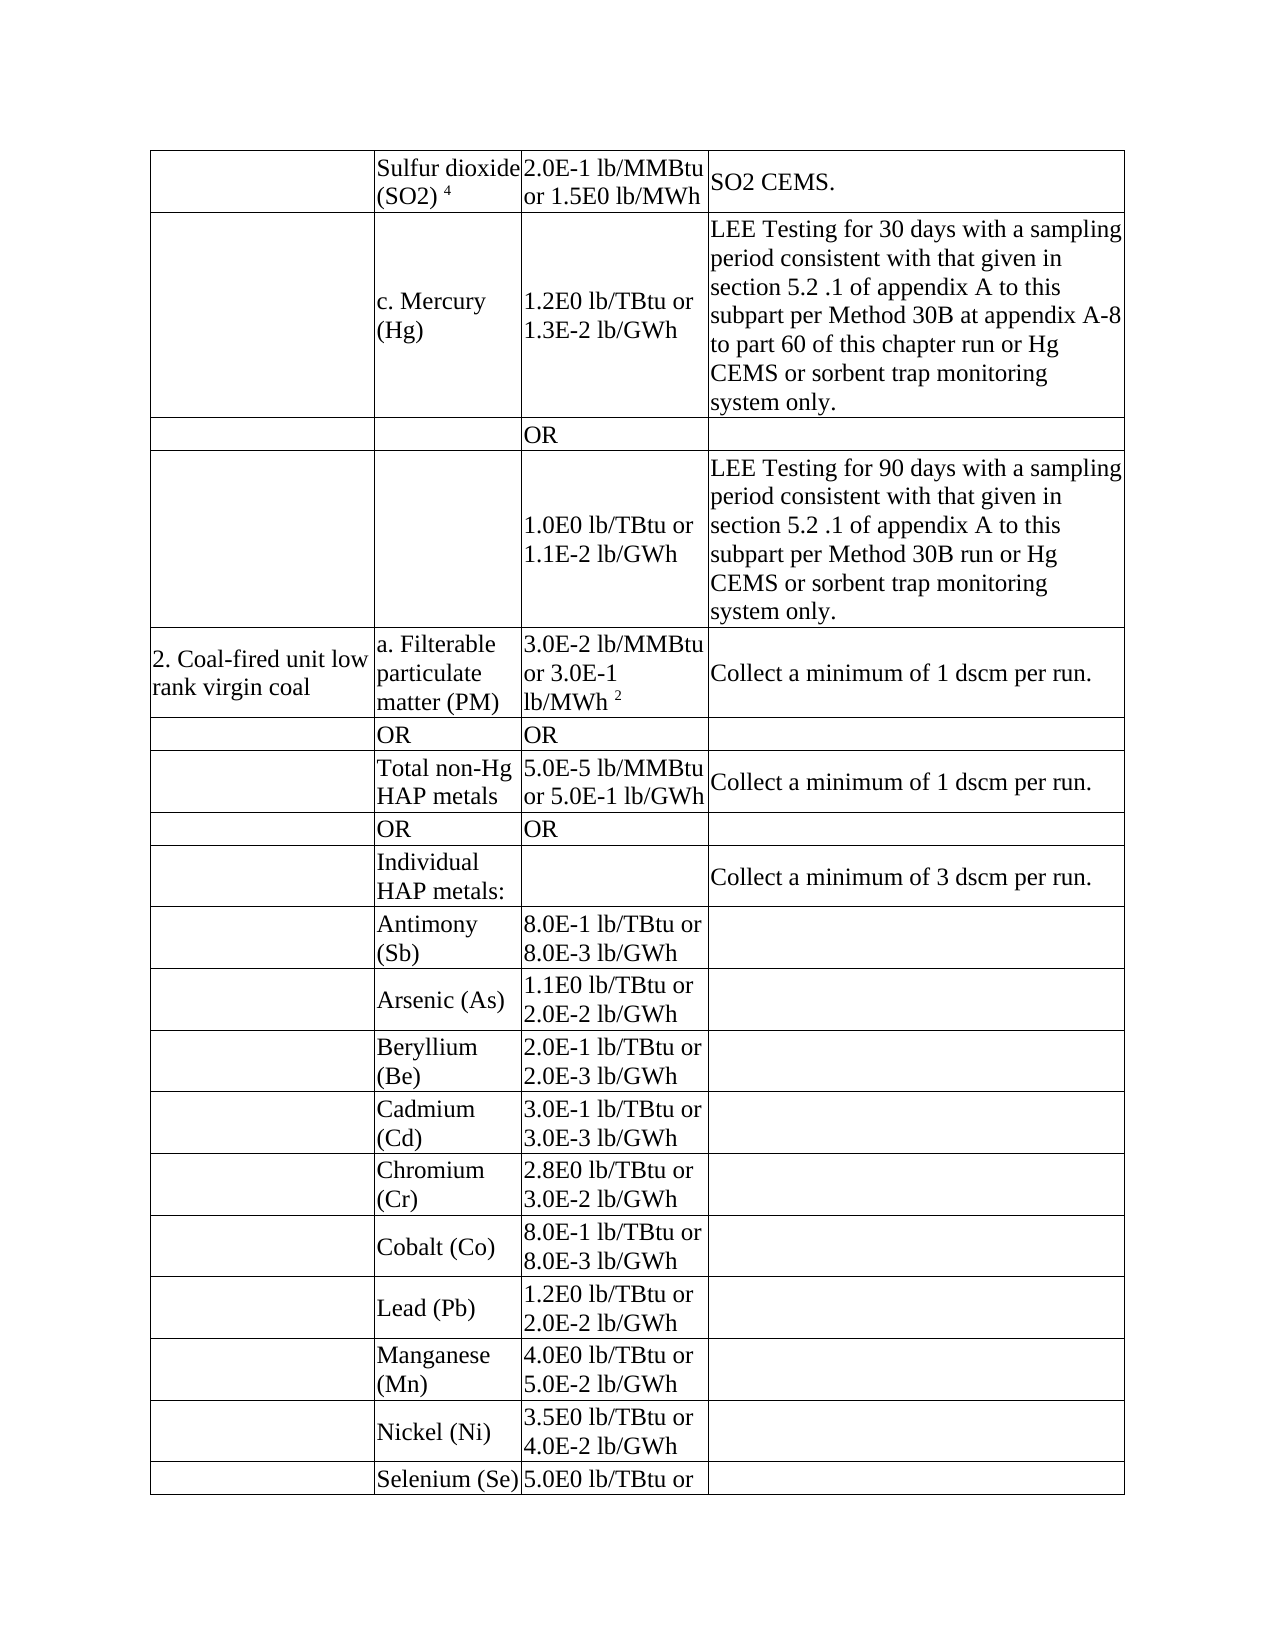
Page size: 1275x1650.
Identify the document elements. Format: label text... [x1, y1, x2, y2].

table_cell Collect a minimum of 1 dscm per run. [709, 751, 1124, 812]
table_cell [151, 1339, 374, 1399]
table_cell 3.5E0 lb/TBtu or 4.0E-2 lb/GWh [522, 1401, 708, 1461]
table_cell Arsenic (As) [375, 969, 521, 1029]
table_cell LEE Testing for 90 days with a sampling period consistent with that given in section 5.2 .1 of appendix A to this subpart per Method 30B run or Hg CEMS or sorbent trap monitoring system only. [709, 451, 1124, 627]
table_cell [709, 1092, 1124, 1153]
table_cell [709, 718, 1124, 750]
table_cell [151, 846, 374, 906]
table_cell [151, 1092, 374, 1153]
table_cell [151, 813, 374, 844]
table_cell [151, 1401, 374, 1461]
table_cell c. Mercury (Hg) [375, 213, 521, 417]
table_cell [522, 1462, 708, 1494]
table_cell [709, 1277, 1124, 1338]
table_cell [709, 1031, 1124, 1091]
table_cell 8.0E-1 lb/TBtu or 8.0E-3 lb/GWh [522, 907, 708, 968]
table_cell Chromium (Cr) [375, 1154, 521, 1214]
table_cell Sulfur dioxide (SO2) 4 [375, 151, 521, 212]
table_cell Total non-Hg HAP metals [375, 751, 521, 812]
table_cell 2.0E-1 lb/TBtu or 2.0E-3 lb/GWh [522, 1031, 708, 1091]
table_cell [151, 1216, 374, 1276]
table_cell Lead (Pb) [375, 1277, 521, 1338]
table_cell [151, 751, 374, 812]
table_cell 8.0E-1 lb/TBtu or 8.0E-3 lb/GWh [522, 1216, 708, 1276]
table_cell OR [375, 718, 521, 750]
table_cell [375, 418, 521, 450]
table_cell [151, 969, 374, 1029]
table_cell [709, 418, 1124, 450]
table_cell [151, 907, 374, 968]
table_cell 1.0E0 lb/TBtu or 1.1E-2 lb/GWh [522, 451, 708, 627]
table_cell [709, 907, 1124, 968]
table_cell Individual HAP metals: [375, 846, 521, 906]
table_cell 2.0E-1 lb/MMBtu or 1.5E0 lb/MWh [522, 151, 708, 212]
table_cell [709, 1401, 1124, 1461]
table_cell OR [522, 813, 708, 844]
table_cell [709, 969, 1124, 1029]
table_cell OR [522, 718, 708, 750]
table_cell OR [522, 418, 708, 450]
table_cell [709, 1462, 1124, 1494]
table_cell SO2 CEMS. [709, 151, 1124, 212]
table_cell [151, 1277, 374, 1338]
table_cell [709, 1154, 1124, 1214]
table_cell [151, 718, 374, 750]
table_cell a. Filterable particulate matter (PM) [375, 628, 521, 717]
table_cell Collect a minimum of 1 dscm per run. [709, 628, 1124, 717]
table_cell 1.2E0 lb/TBtu or 1.3E-2 lb/GWh [522, 213, 708, 417]
table_cell [522, 846, 708, 906]
table_cell OR [375, 813, 521, 844]
table_cell LEE Testing for 30 days with a sampling period consistent with that given in section 5.2 .1 of appendix A to this subpart per Method 30B at appendix A-8 to part 60 of this chapter run or Hg CEMS or sorbent trap monitoring system only. [709, 213, 1124, 417]
table_cell 1.2E0 lb/TBtu or 2.0E-2 lb/GWh [522, 1277, 708, 1338]
table_cell [709, 813, 1124, 844]
table_cell 3.0E-2 lb/MMBtu or 3.0E-1 lb/MWh 2 [522, 628, 708, 717]
table_cell Nickel (Ni) [375, 1401, 521, 1461]
table_cell Selenium (Se) [375, 1462, 521, 1494]
table_cell Cobalt (Co) [375, 1216, 521, 1276]
table_cell 5.0E-5 lb/MMBtu or 5.0E-1 lb/GWh [522, 751, 708, 812]
table_cell Antimony (Sb) [375, 907, 521, 968]
table_cell [151, 213, 374, 417]
table_cell [709, 1216, 1124, 1276]
table_cell [151, 1462, 374, 1494]
table_cell 2.8E0 lb/TBtu or 3.0E-2 lb/GWh [522, 1154, 708, 1214]
table_cell [151, 151, 374, 212]
table_cell Collect a minimum of 3 dscm per run. [709, 846, 1124, 906]
table_cell 4.0E0 lb/TBtu or 5.0E-2 lb/GWh [522, 1339, 708, 1399]
table_cell 1.1E0 lb/TBtu or 2.0E-2 lb/GWh [522, 969, 708, 1029]
table_cell [151, 451, 374, 627]
table_cell [375, 451, 521, 627]
table_cell [709, 1339, 1124, 1399]
table_cell [151, 1031, 374, 1091]
table_cell 3.0E-1 lb/TBtu or 3.0E-3 lb/GWh [522, 1092, 708, 1153]
table_cell Beryllium (Be) [375, 1031, 521, 1091]
table_cell 2. Coal-fired unit low rank virgin coal [151, 628, 374, 717]
table_cell [151, 1154, 374, 1214]
table_cell Cadmium (Cd) [375, 1092, 521, 1153]
table_cell Manganese (Mn) [375, 1339, 521, 1399]
table_cell [151, 418, 374, 450]
